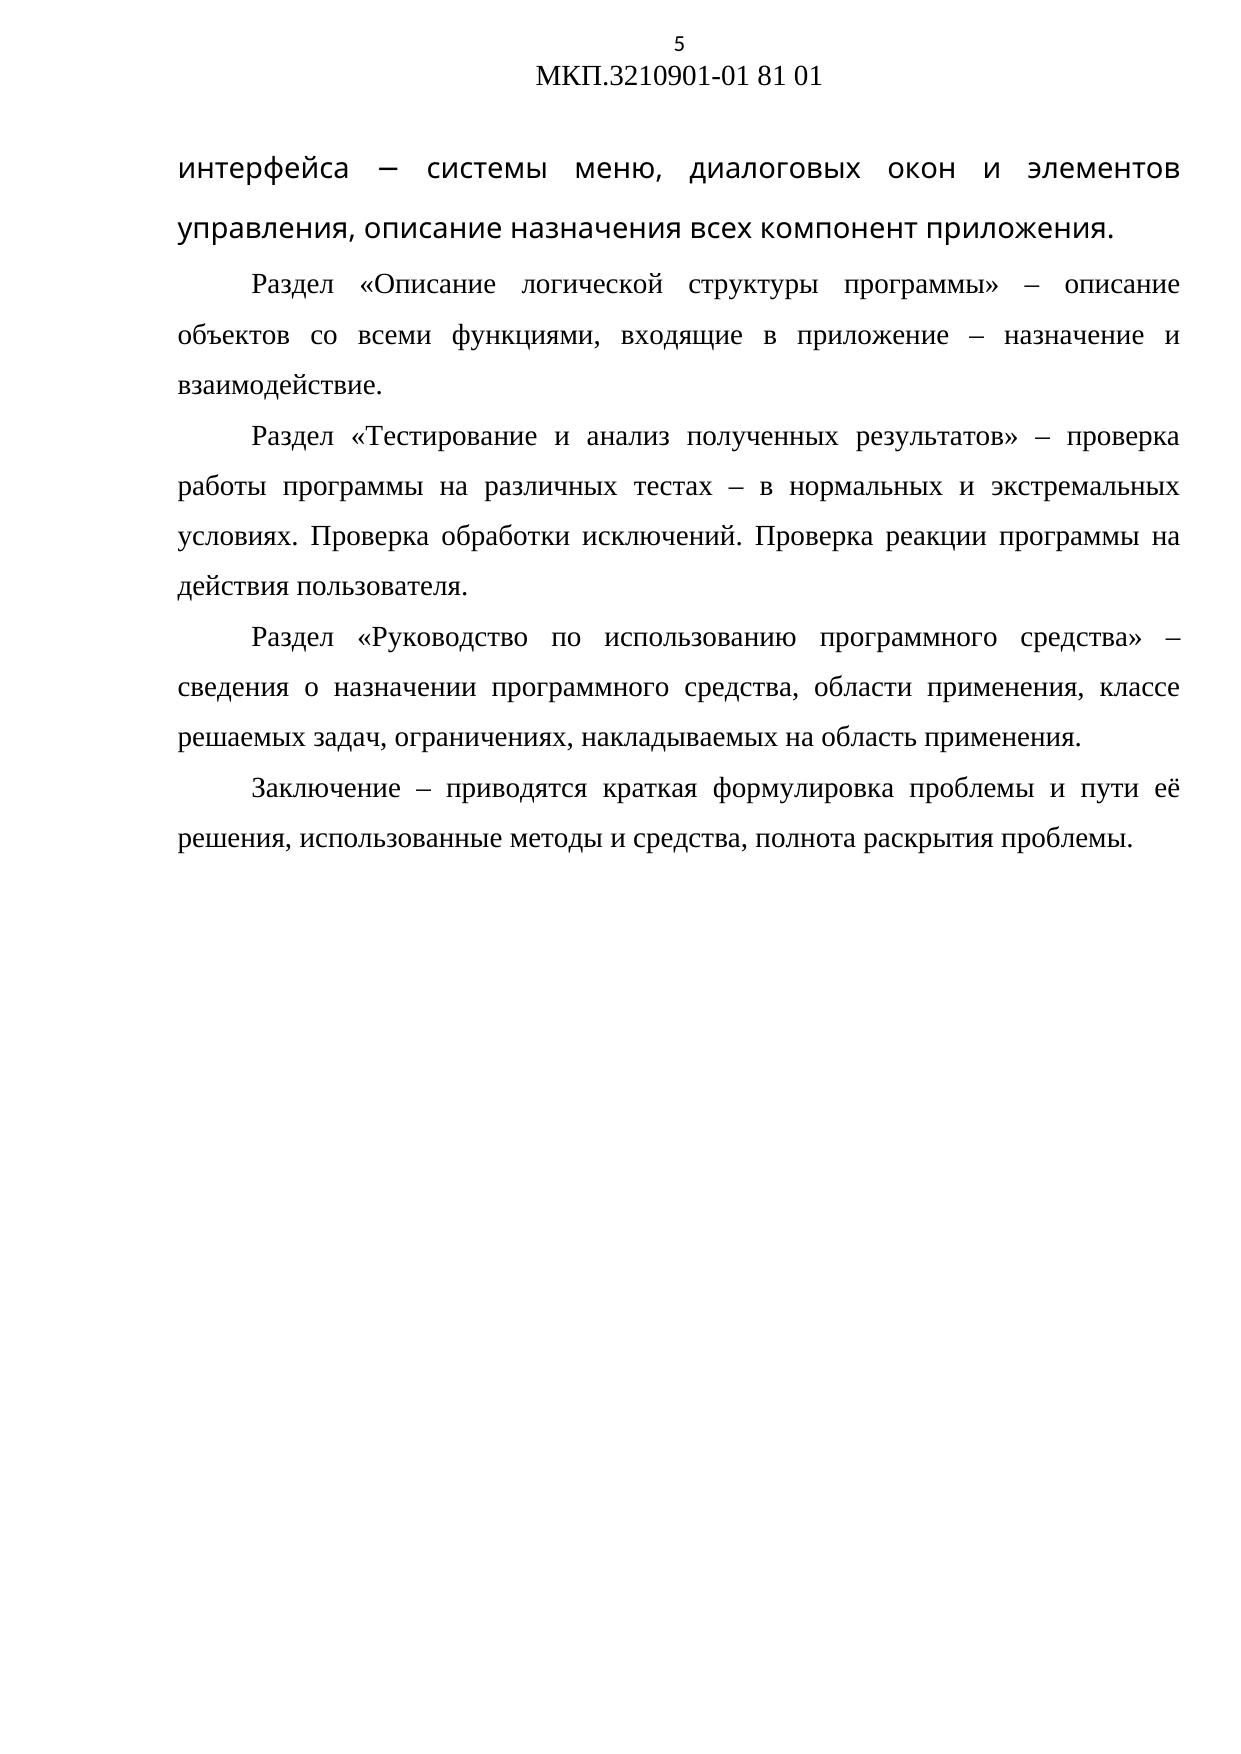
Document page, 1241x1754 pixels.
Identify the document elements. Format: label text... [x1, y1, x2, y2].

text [177, 148, 1181, 247]
text Раздел «Руководство по использованию программного средства» –сведения о назначении программного средства, области применения, классе решаемых задач, ограничениях, накладываемых на область применения. [177, 619, 1181, 753]
text Заключение – приводятся краткая формулировка проблемы и пути её решения, использованные методы и средства, полнота раскрытия проблемы. [177, 770, 1181, 854]
text Раздел «Тестирование и анализ полученных результатов» – проверка работы программы на различных тестах – в нормальных и экстремальных условиях. Проверка обработки исключений. Проверка реакции программы на действия пользователя. [177, 418, 1181, 602]
text Раздел «Описание логической структуры программы» – описание объектов со всеми функциями, входящие в приложение – назначение и взаимодействие. [177, 267, 1181, 401]
